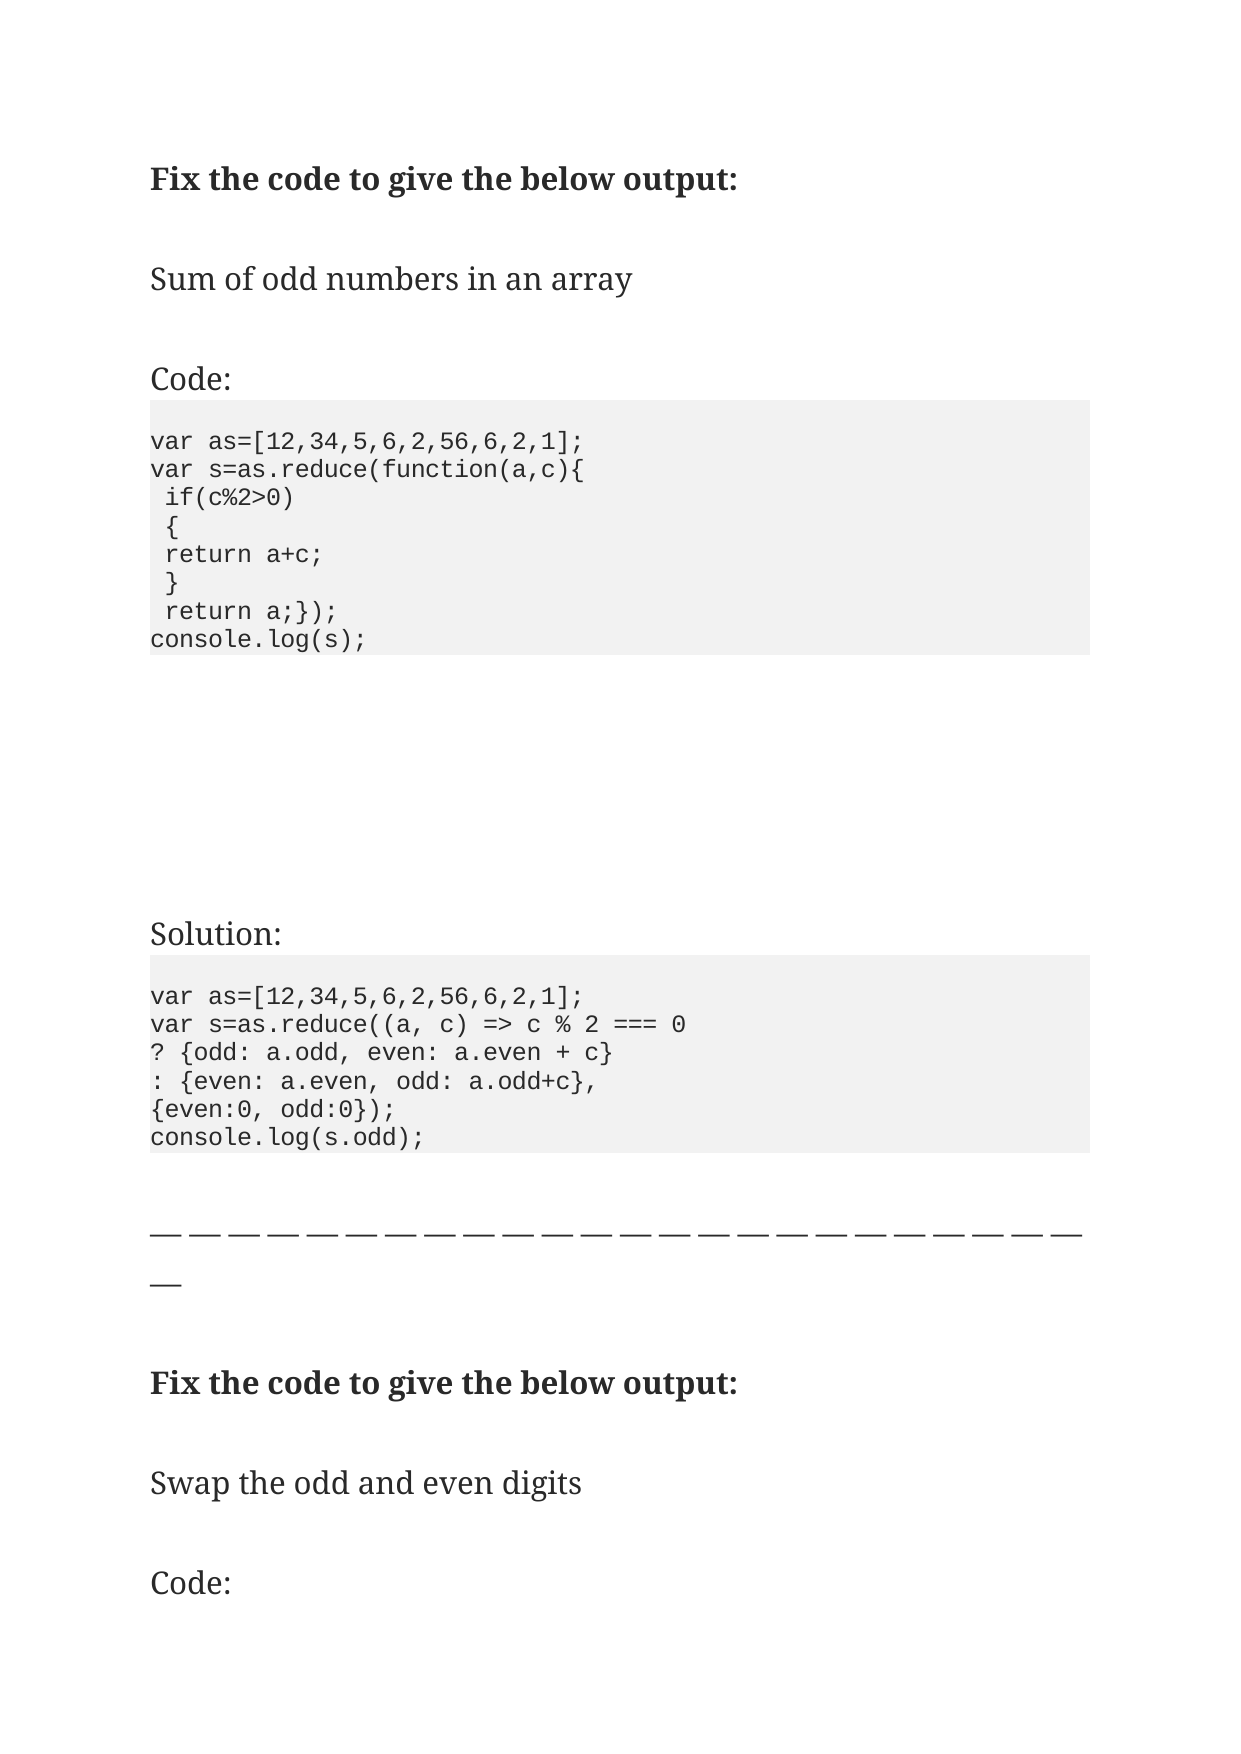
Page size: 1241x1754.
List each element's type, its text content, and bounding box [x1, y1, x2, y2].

text Code: [150, 1553, 1090, 1603]
text Fix the code to give the below output: [150, 1353, 1090, 1403]
text var as=[12,34,5,6,2,56,6,2,1]; var s=as.reduce((a, c) => c % 2 === 0 [150, 955, 1090, 1040]
text ? {odd: a.odd, even: a.even + c} [150, 1040, 1090, 1068]
text Code: [150, 350, 1090, 400]
text var as=[12,34,5,6,2,56,6,2,1]; var s=as.reduce(function(a,c){ if(c%2>0) { return a+c; } return a;}); console.log(s); [150, 400, 1090, 655]
text Sum of odd numbers in an array [150, 250, 1090, 300]
text — — — — — — — — — — — — — — — — — — — — — — — — — [150, 1203, 1090, 1303]
text Swap the odd and even digits [150, 1453, 1090, 1503]
text Solution: [150, 905, 1090, 955]
text : {even: a.even, odd: a.odd+c}, [150, 1068, 1090, 1097]
text {even:0, odd:0}); [150, 1097, 1090, 1125]
text console.log(s.odd); [150, 1125, 1090, 1153]
text Fix the code to give the below output: [150, 150, 1090, 200]
